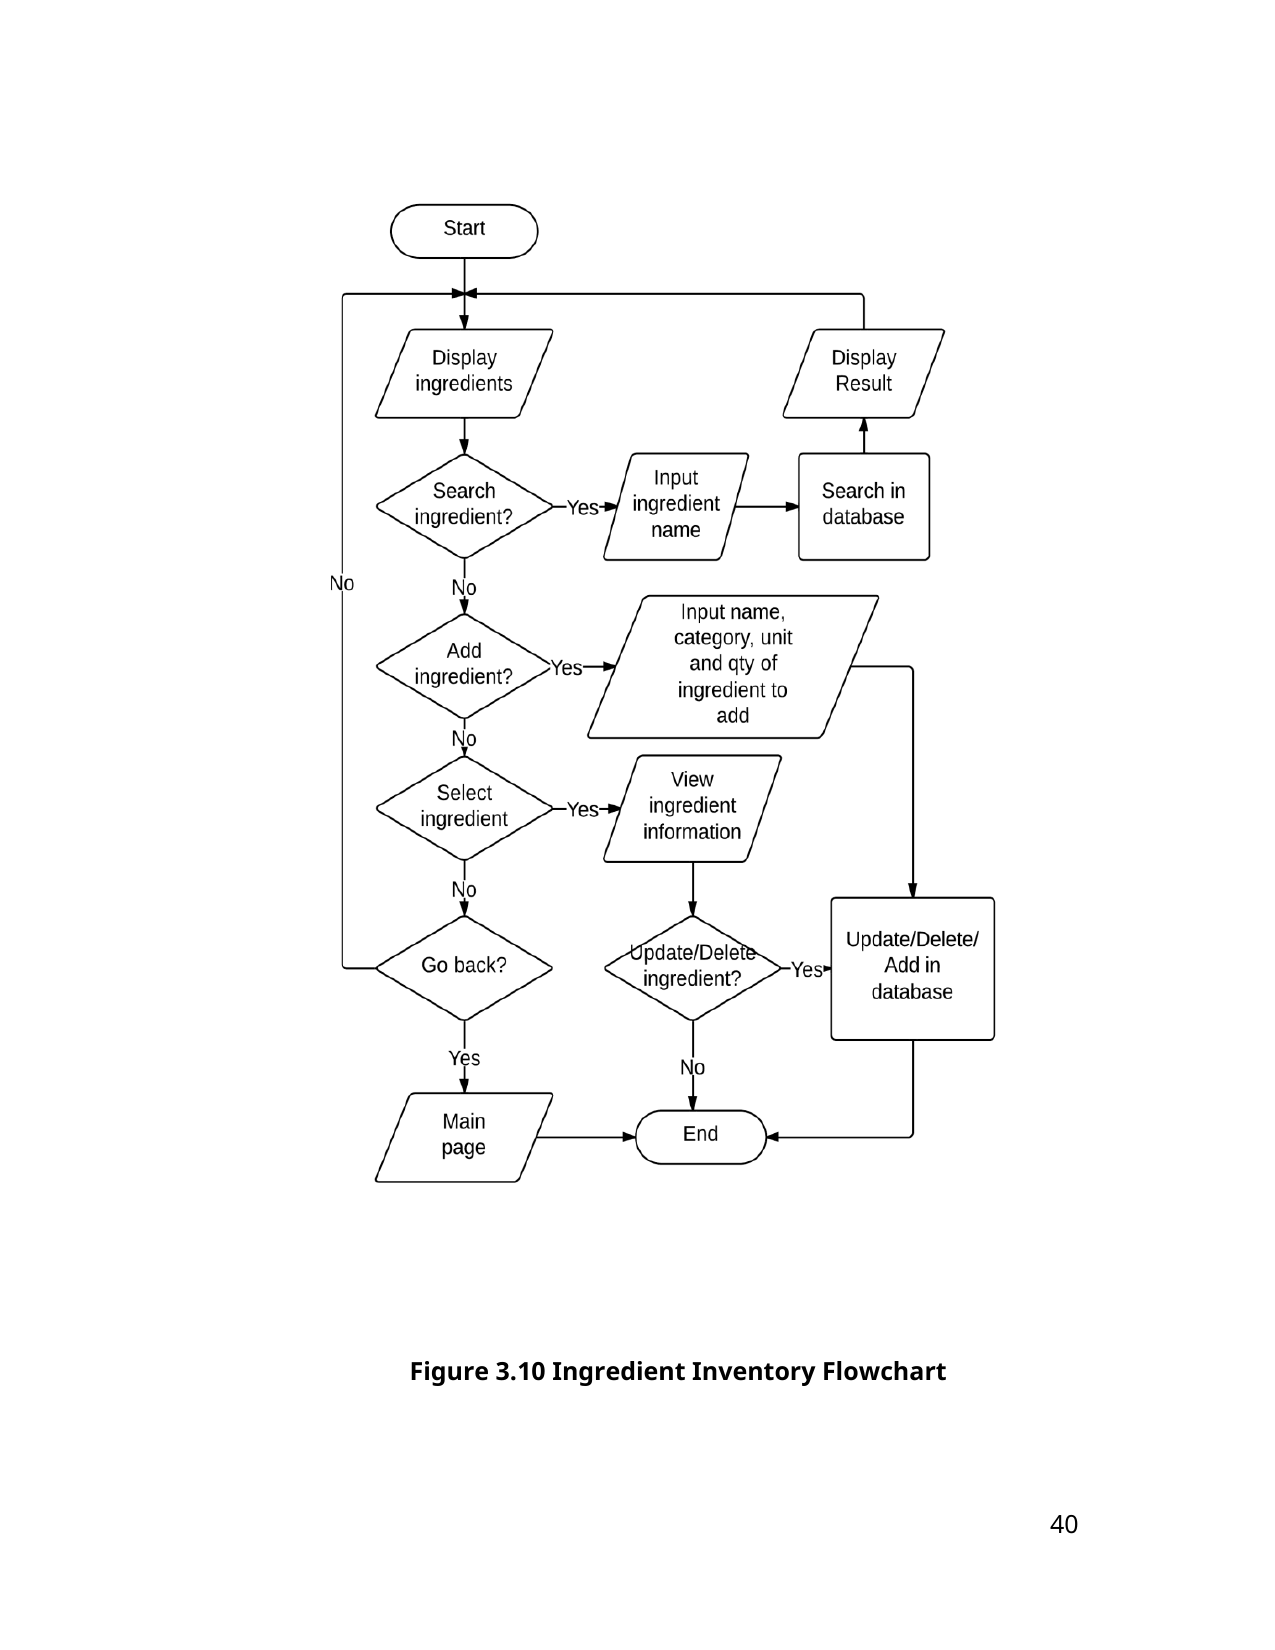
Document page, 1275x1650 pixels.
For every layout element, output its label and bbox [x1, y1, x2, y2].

picture [195, 0, 1275, 1430]
